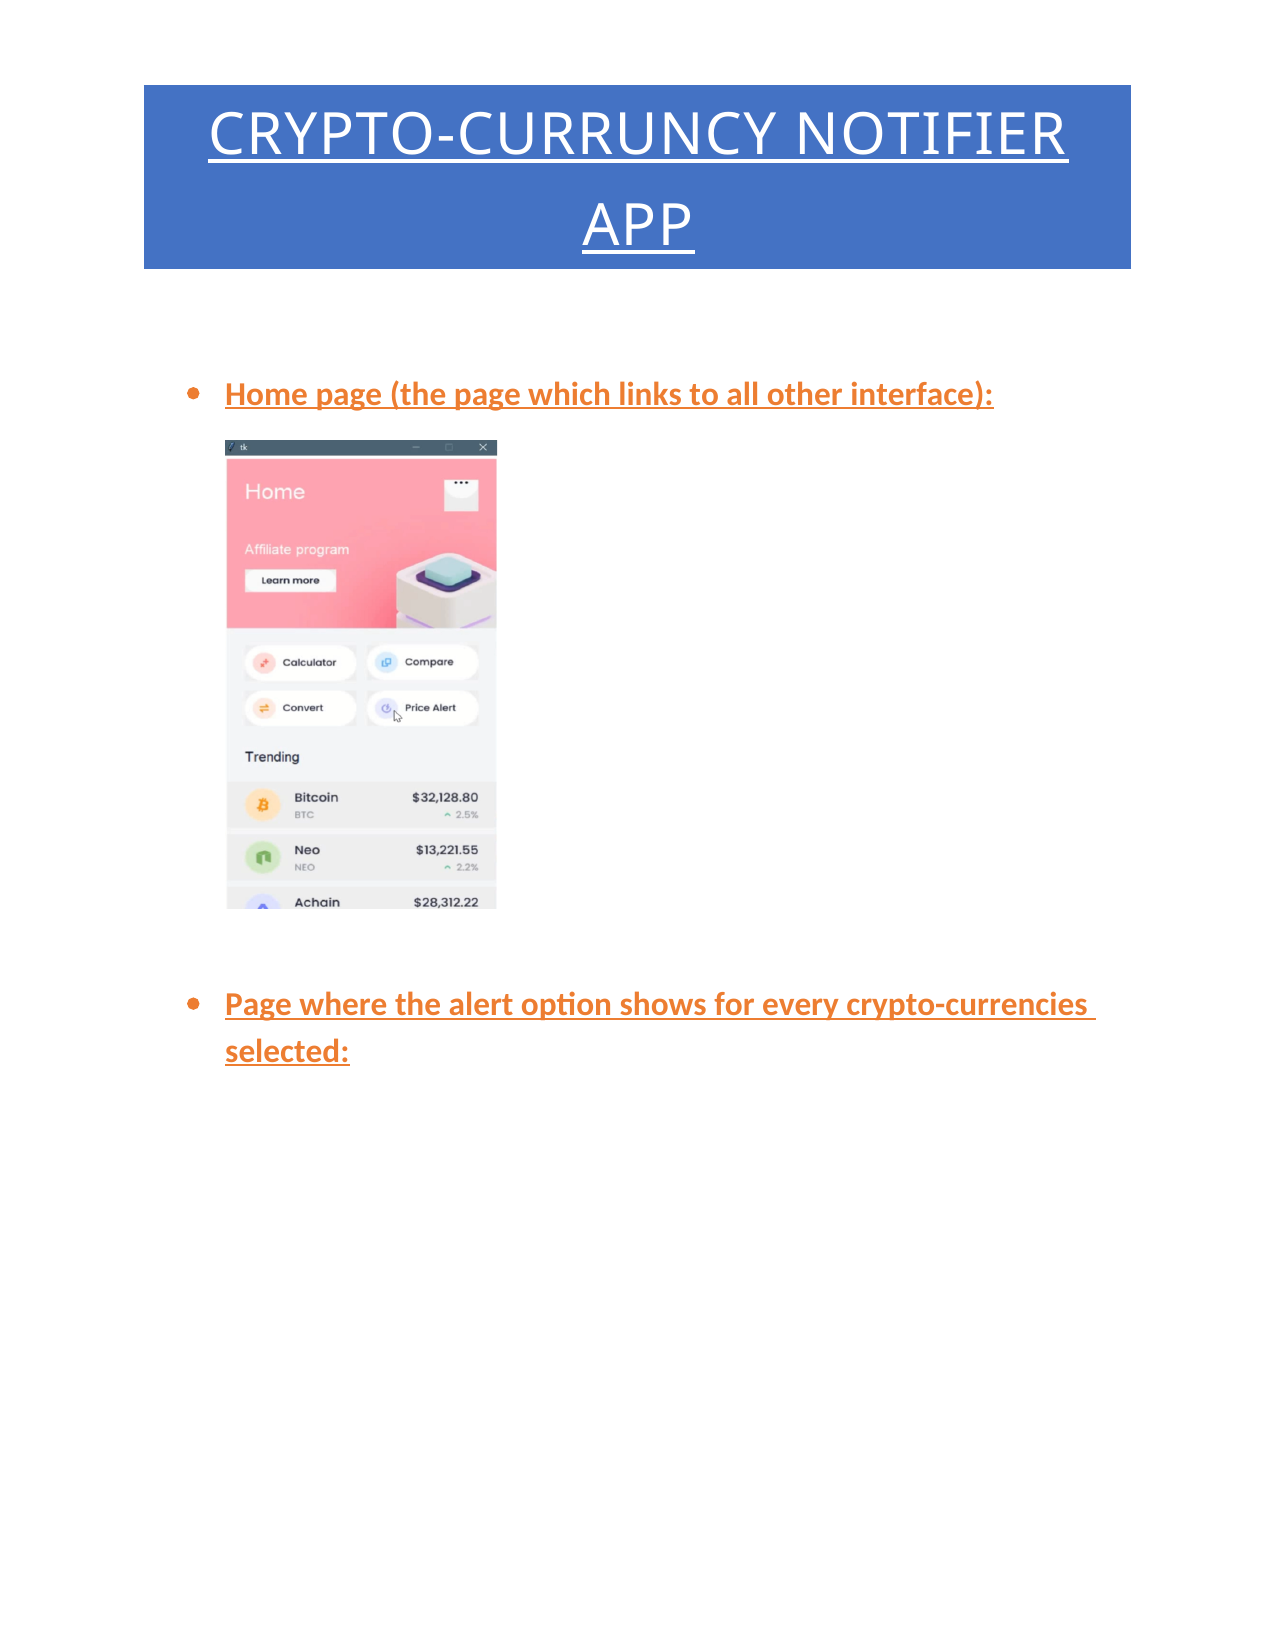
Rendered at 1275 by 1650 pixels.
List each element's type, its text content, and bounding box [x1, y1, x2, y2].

picture [225, 440, 498, 909]
list Page where the alert option shows for every crypto-currencies selected: [187, 983, 1125, 1070]
list Home page (the page which links to all other interface): [187, 373, 1125, 413]
